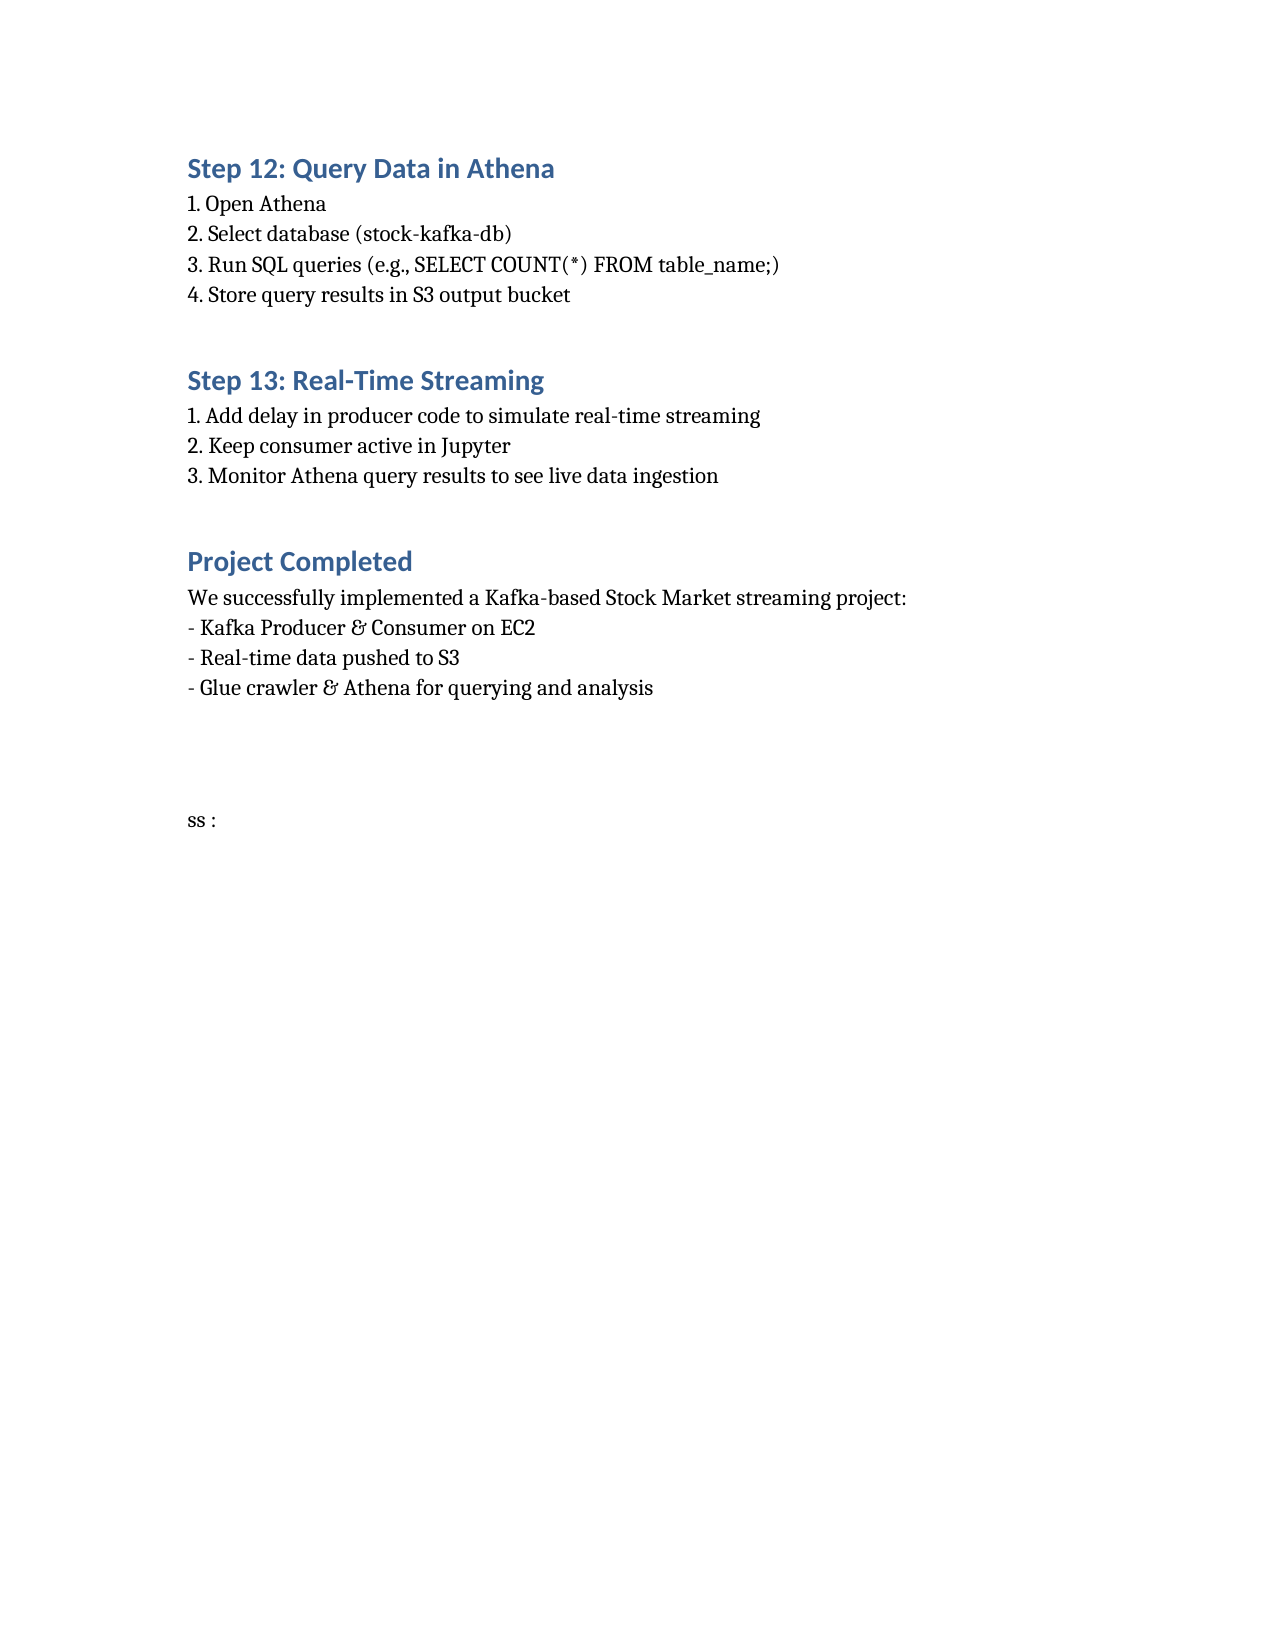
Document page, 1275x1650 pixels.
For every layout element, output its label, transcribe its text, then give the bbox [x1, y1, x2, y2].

subtitle Step 13: Real-Time Streaming [187, 362, 1087, 397]
subtitle Step 12: Query Data in Athena [187, 150, 1087, 186]
text 1. Add delay in producer code to simulate real-time streaming 2. Keep consumer active in Jupyter 3. Monitor Athena query results to see live data ingestion [187, 403, 1087, 489]
text 1. Open Athena 2. Select database (stock-kafka-db) 3. Run SQL queries (e.g., SELECT COUNT(*) FROM table_name;) 4. Store query results in S3 output bucket [187, 191, 1087, 308]
subtitle Project Completed [187, 543, 1087, 579]
text We successfully implemented a Kafka-based Stock Market streaming project: - Kafka Producer & Consumer on EC2 - Real-time data pushed to S3 - Glue crawler & Athena for querying and analysis [187, 584, 1087, 731]
text ss : [187, 807, 1087, 833]
